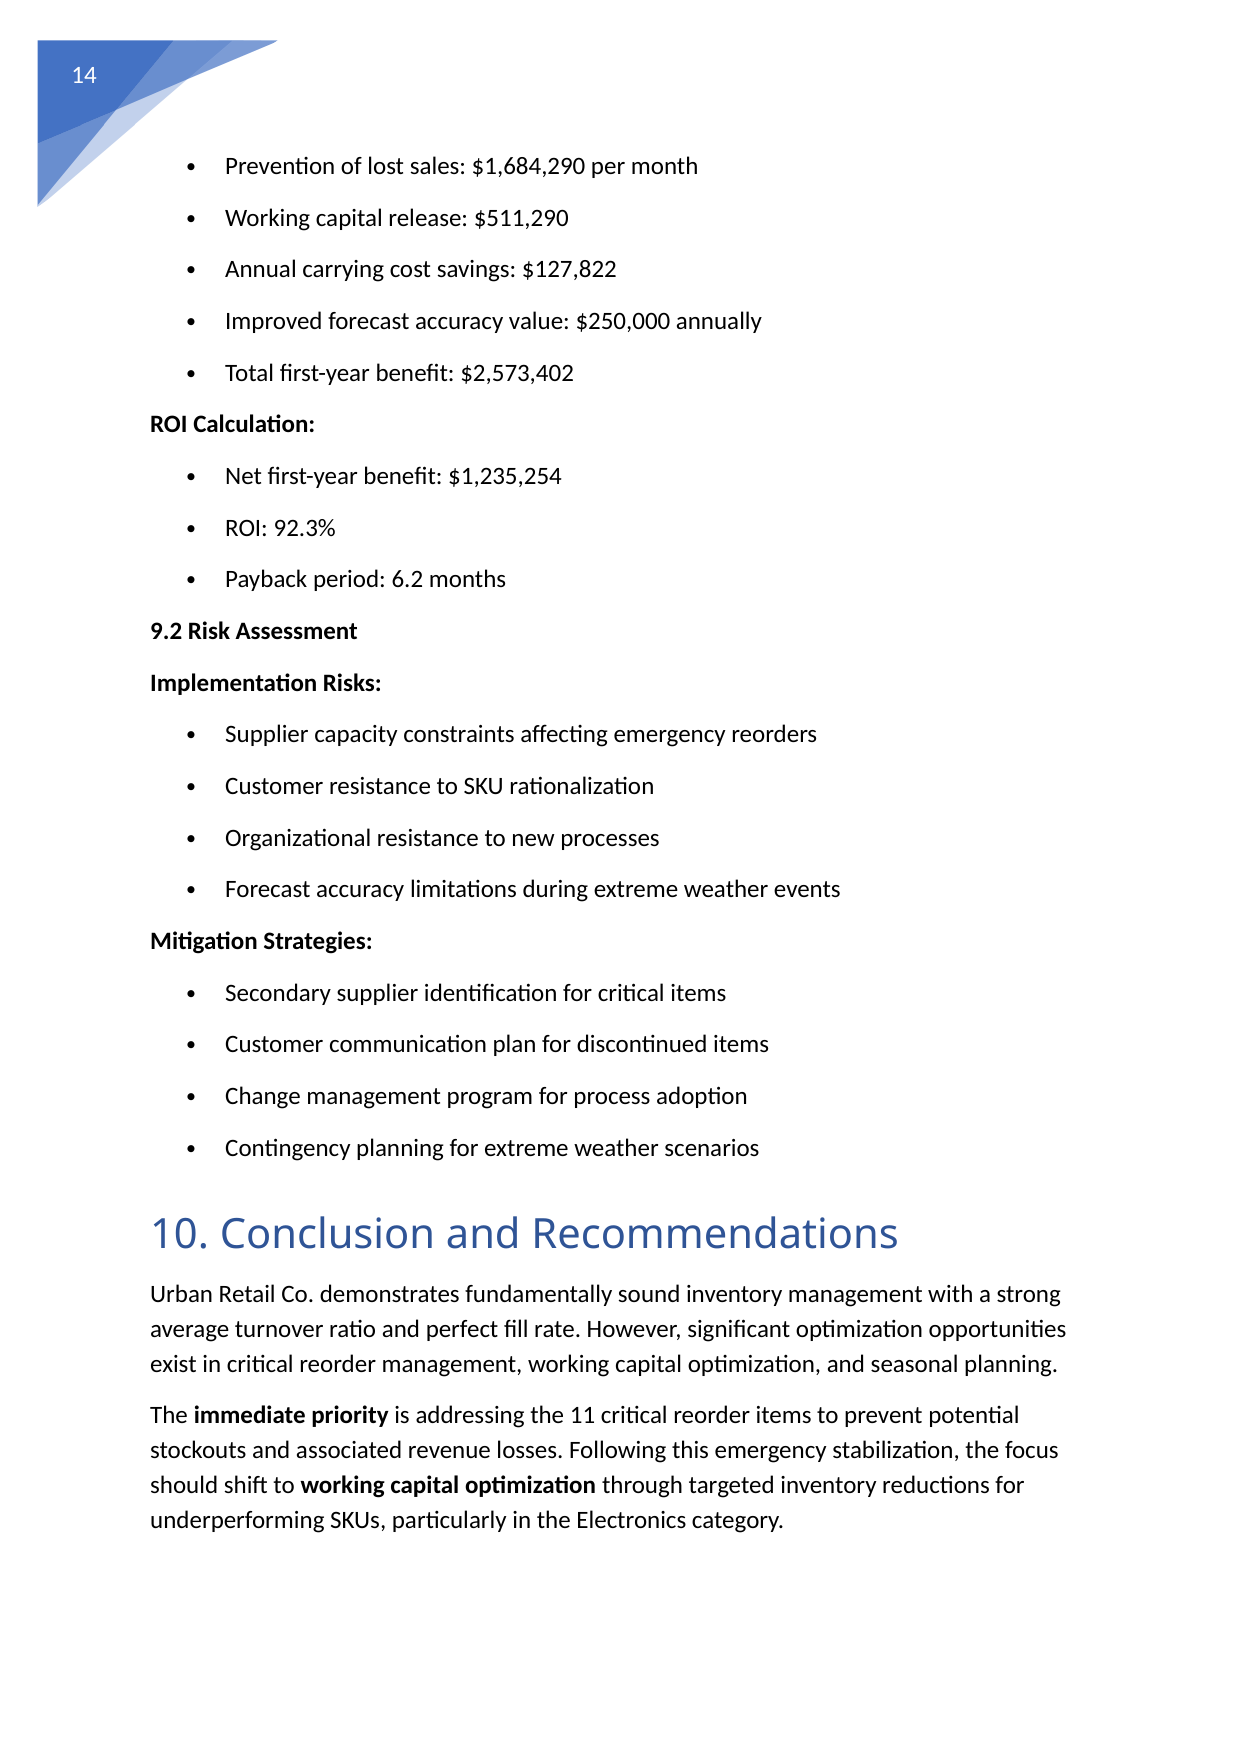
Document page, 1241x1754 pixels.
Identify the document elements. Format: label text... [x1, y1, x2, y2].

list Working capital release: $511,290 [187, 202, 1090, 232]
text Implementation Risks: [150, 667, 1090, 697]
text Mitigation Strategies: [150, 925, 1090, 956]
list Prevention of lost sales: $1,684,290 per month [187, 150, 1090, 181]
text ROI Calculation: [150, 408, 1090, 439]
list Improved forecast accuracy value: $250,000 annually [187, 305, 1090, 336]
list Change management program for process adoption [187, 1080, 1090, 1111]
text 9.2 Risk Assessment [150, 615, 1090, 646]
list Secondary supplier identification for critical items [187, 977, 1090, 1007]
list Organizational resistance to new processes [187, 822, 1090, 852]
text The immediate priority is addressing the 11 critical reorder items to prevent potential stockouts and associated revenue losses. Following this emergency stabilization, the focus should shift to working capital optimization through targeted inventory reductions for underperforming SKUs, particularly in the Electronics category. [150, 1399, 1090, 1535]
list Customer communication plan for discontinued items [187, 1028, 1090, 1059]
list Net first-year benefit: $1,235,254 [187, 460, 1090, 491]
subtitle 10. Conclusion and Recommendations [150, 1204, 1090, 1261]
list Customer resistance to SKU rationalization [187, 770, 1090, 801]
list ROI: 92.3% [187, 512, 1090, 542]
list Total first-year benefit: $2,573,402 [187, 357, 1090, 387]
list Supplier capacity constraints affecting emergency reorders [187, 718, 1090, 749]
list Contingency planning for extreme weather scenarios [187, 1132, 1090, 1162]
list Annual carrying cost savings: $127,822 [187, 253, 1090, 284]
list Forecast accuracy limitations during extreme weather events [187, 873, 1090, 904]
picture [37, 40, 279, 209]
list Payback period: 6.2 months [187, 563, 1090, 594]
text Urban Retail Co. demonstrates fundamentally sound inventory management with a strong average turnover ratio and perfect fill rate. However, significant optimization opportunities exist in critical reorder management, working capital optimization, and seasonal planning. [150, 1278, 1090, 1378]
